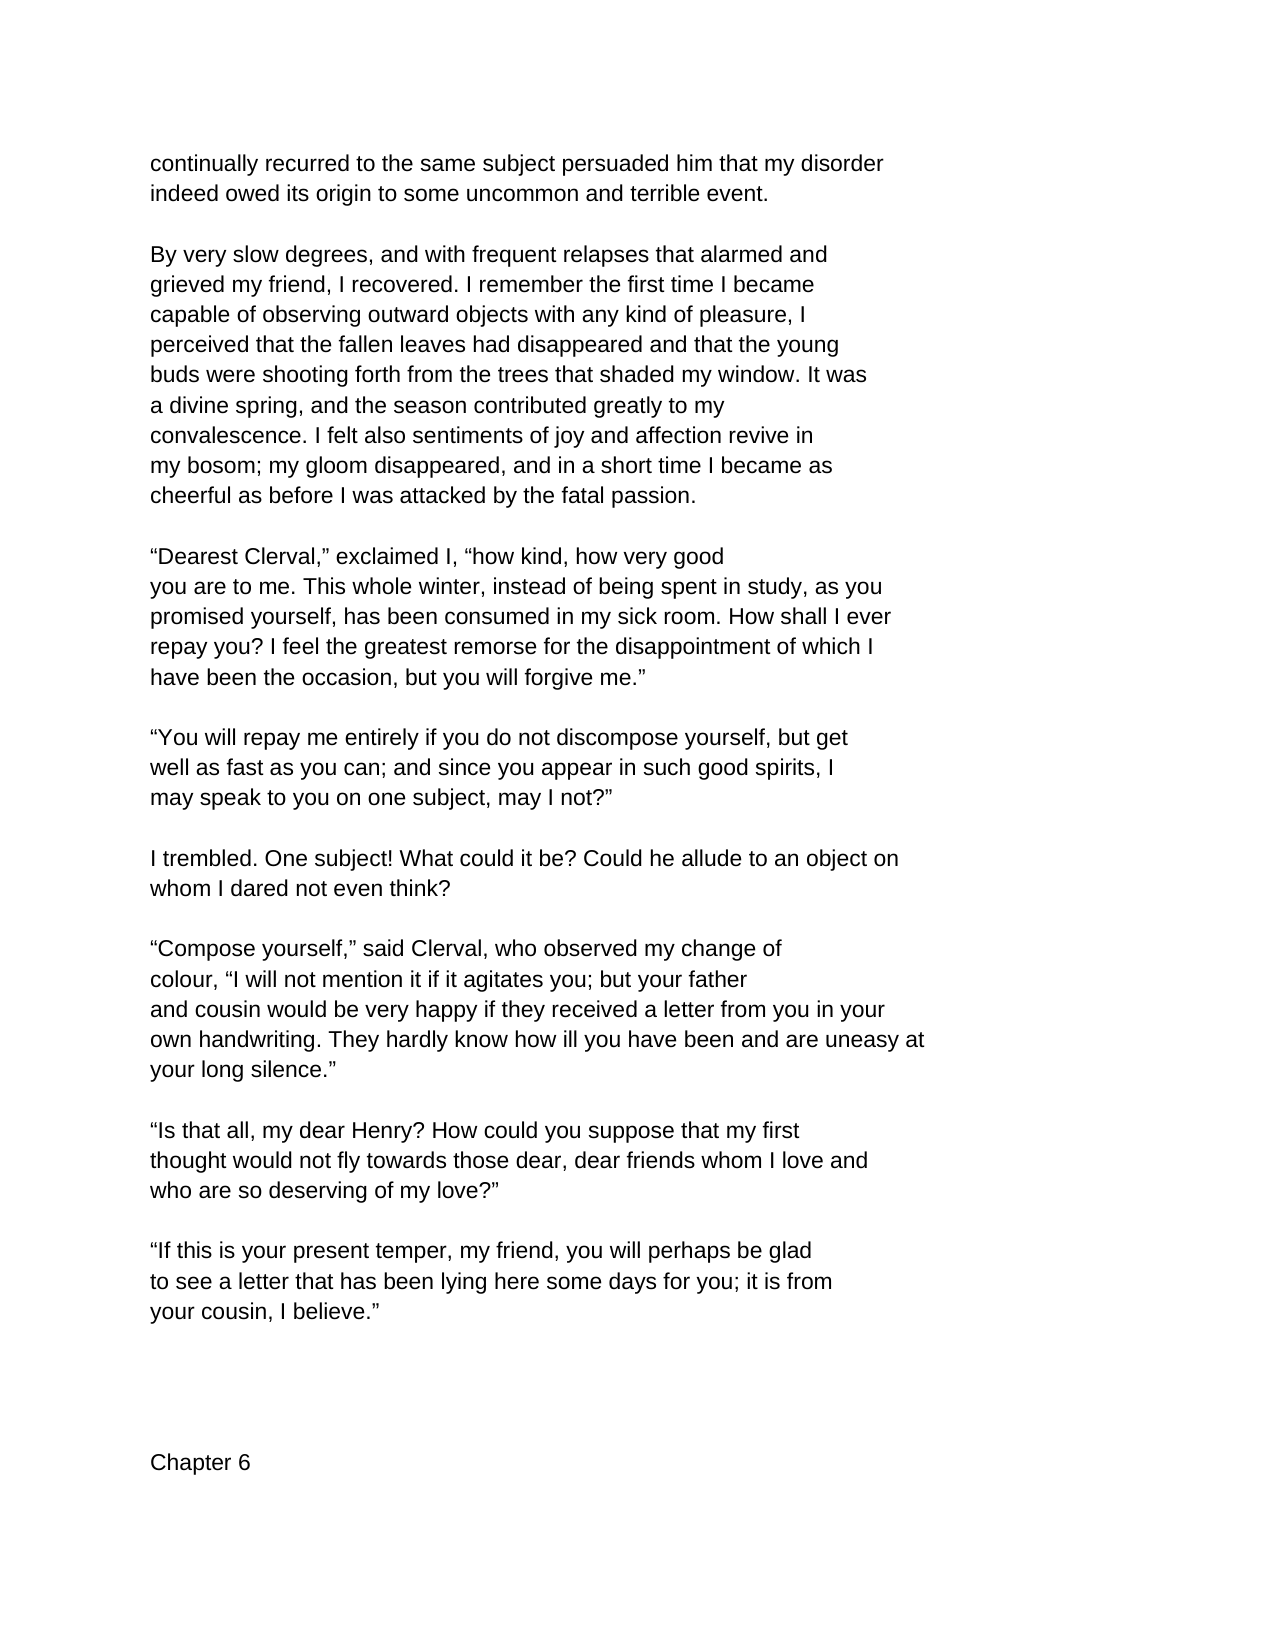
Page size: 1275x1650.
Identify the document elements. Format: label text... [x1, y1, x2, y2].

text a divine spring, and the season contributed greatly to my [150, 392, 1125, 418]
text to see a letter that has been lying here some days for you; it is from [150, 1268, 1125, 1294]
text own handwriting. They hardly know how ill you have been and are uneasy at [150, 1026, 1125, 1052]
text convalescence. I felt also sentiments of joy and affection revive in [150, 422, 1125, 448]
text well as fast as you can; and since you appear in such good spirits, I [150, 754, 1125, 781]
text have been the occasion, but you will forgive me.” [150, 663, 1125, 690]
text “If this is your present temper, my friend, you will perhaps be glad [150, 1237, 1125, 1264]
text “Is that all, my dear Henry? How could you suppose that my first [150, 1117, 1125, 1143]
text and cousin would be very happy if they received a letter from you in your [150, 996, 1125, 1022]
text I trembled. One subject! What could it be? Could he allude to an object on [150, 845, 1125, 871]
text who are so deserving of my love?” [150, 1177, 1125, 1203]
text capable of observing outward objects with any kind of pleasure, I [150, 301, 1125, 327]
text my bosom; my gloom disappeared, and in a short time I became as [150, 452, 1125, 478]
text your cousin, I believe.” [150, 1298, 1125, 1324]
text repay you? I feel the greatest remorse for the disappointment of which I [150, 633, 1125, 660]
text Chapter 6 [150, 1449, 1125, 1475]
text thought would not fly towards those dear, dear friends whom I love and [150, 1147, 1125, 1173]
text “Compose yourself,” said Clerval, who observed my change of [150, 935, 1125, 962]
text your long silence.” [150, 1056, 1125, 1083]
text promised yourself, has been consumed in my sick room. How shall I ever [150, 603, 1125, 629]
text you are to me. This whole winter, instead of being spent in study, as you [150, 573, 1125, 599]
text buds were shooting forth from the trees that shaded my window. It was [150, 361, 1125, 388]
text By very slow degrees, and with frequent relapses that alarmed and [150, 241, 1125, 267]
text colour, “I will not mention it if it agitates you; but your father [150, 966, 1125, 992]
text cheerful as before I was attacked by the fatal passion. [150, 482, 1125, 509]
text whom I dared not even think? [150, 875, 1125, 901]
text “You will repay me entirely if you do not discompose yourself, but get [150, 724, 1125, 750]
text grieved my friend, I recovered. I remember the first time I became [150, 271, 1125, 297]
text perceived that the fallen leaves had disappeared and that the young [150, 331, 1125, 358]
text may speak to you on one subject, may I not?” [150, 784, 1125, 811]
text “Dearest Clerval,” exclaimed I, “how kind, how very good [150, 543, 1125, 569]
text indeed owed its origin to some uncommon and terrible event. [150, 180, 1125, 207]
text continually recurred to the same subject persuaded him that my disorder [150, 150, 1125, 176]
